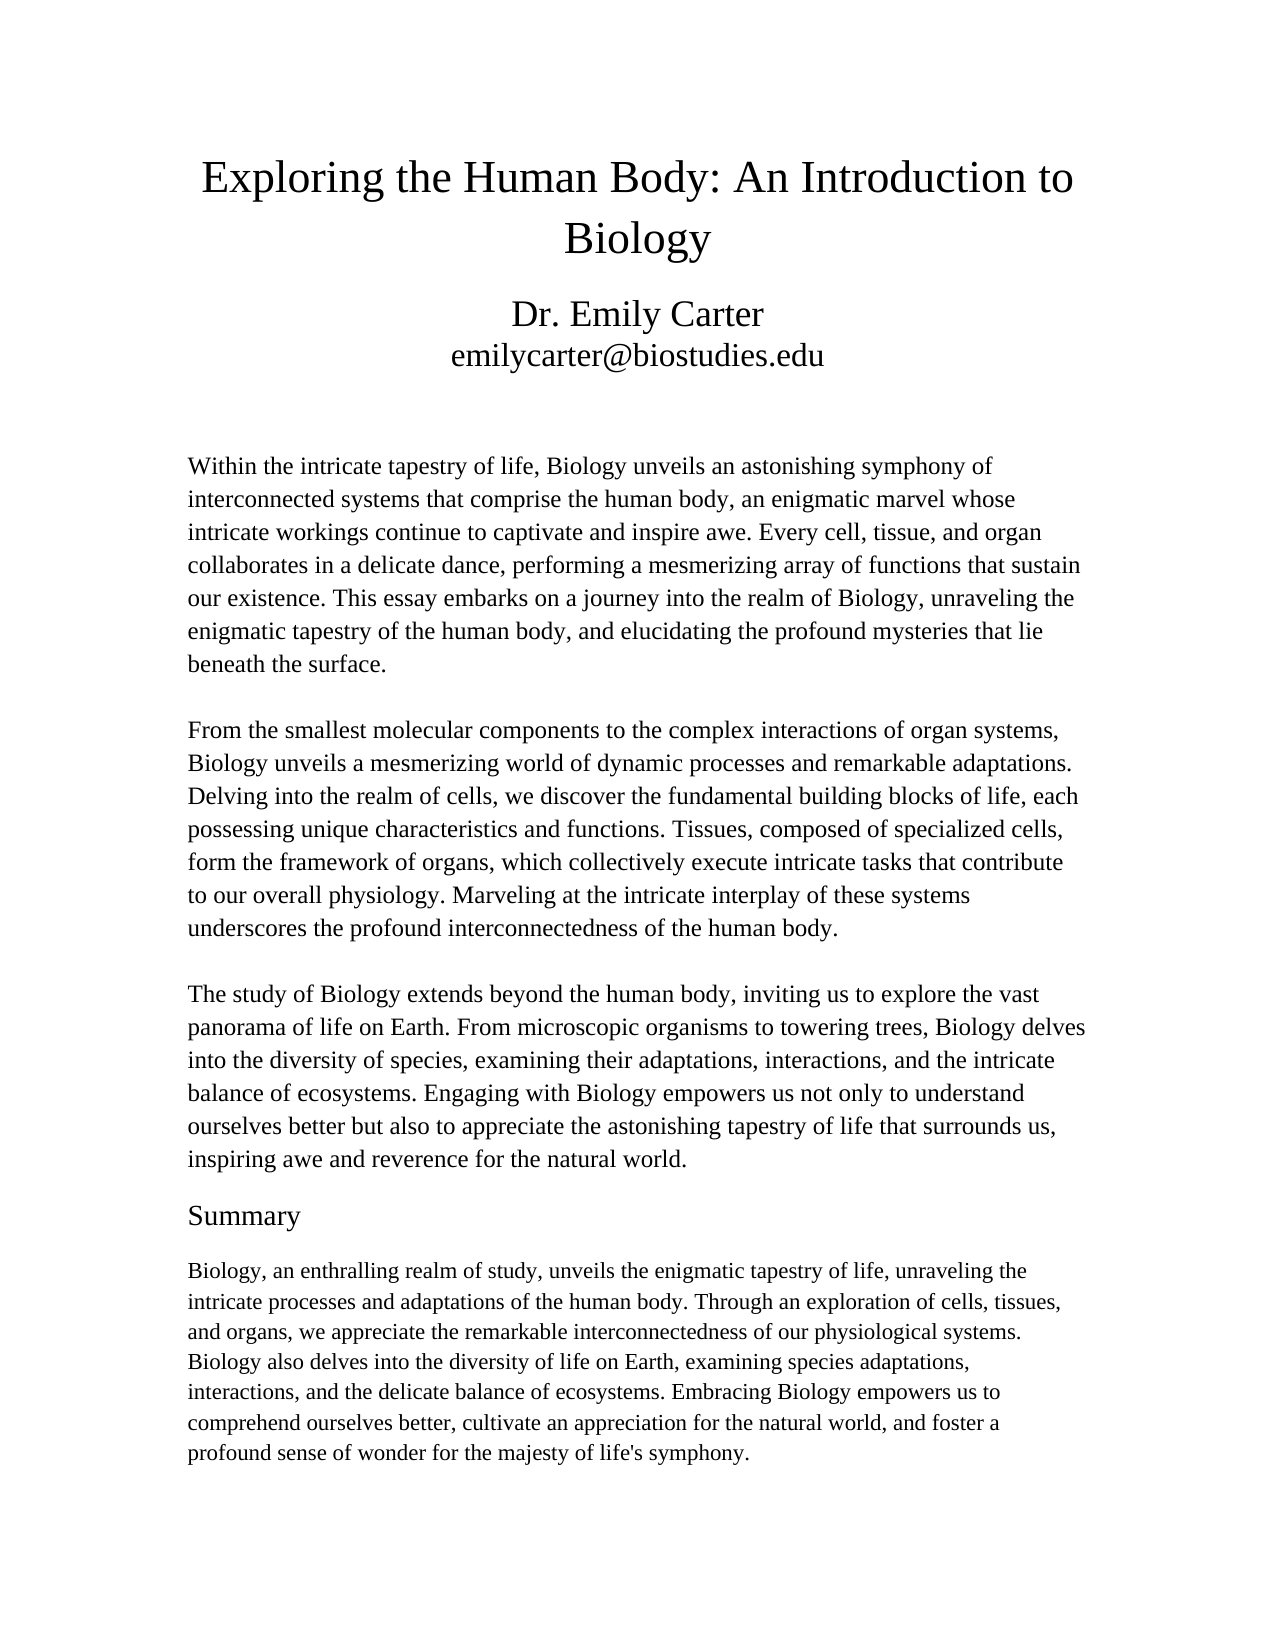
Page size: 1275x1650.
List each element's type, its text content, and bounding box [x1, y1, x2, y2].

text emilycarter@biostudies.edu [187, 335, 1087, 373]
text Exploring the Human Body: An Introduction to Biology [187, 150, 1087, 263]
text Within the intricate tapestry of life, Biology unveils an astonishing symphony of interconnected systems that comprise the human body, an enigmatic marvel whose intricate workings continue to captivate and inspire awe. Every cell, tissue, and organ collaborates in a delicate dance, performing a mesmerizing array of functions that sustain our existence. This essay embarks on a journey into the realm of Biology, unraveling the enigmatic tapestry of the human body, and elucidating the profound mysteries that lie beneath the surface. From the smallest molecular components to the complex interactions of organ systems, Biology unveils a mesmerizing world of dynamic processes and remarkable adaptations. Delving into the realm of cells, we discover the fundamental building blocks of life, each possessing unique characteristics and functions. Tissues, composed of specialized cells, form the framework of organs, which collectively execute intricate tasks that contribute to our overall physiology. Marveling at the intricate interplay of these systems underscores the profound interconnectedness of the human body. The study of Biology extends beyond the human body, inviting us to explore the vast panorama of life on Earth. From microscopic organisms to towering trees, Biology delves into the diversity of species, examining their adaptations, interactions, and the intricate balance of ecosystems. Engaging with Biology empowers us not only to understand ourselves better but also to appreciate the astonishing tapestry of life that surrounds us, inspiring awe and reverence for the natural world. [187, 451, 1087, 1173]
text Summary [187, 1198, 1087, 1232]
text Biology, an enthralling realm of study, unveils the enigmatic tapestry of life, unraveling the intricate processes and adaptations of the human body. Through an exploration of cells, tissues, and organs, we appreciate the remarkable interconnectedness of our physiological systems. Biology also delves into the diversity of life on Earth, examining species adaptations, interactions, and the delicate balance of ecosystems. Embracing Biology empowers us to comprehend ourselves better, cultivate an appreciation for the natural world, and foster a profound sense of wonder for the majesty of life's symphony. [187, 1258, 1087, 1465]
text Dr. Emily Carter [187, 292, 1087, 335]
